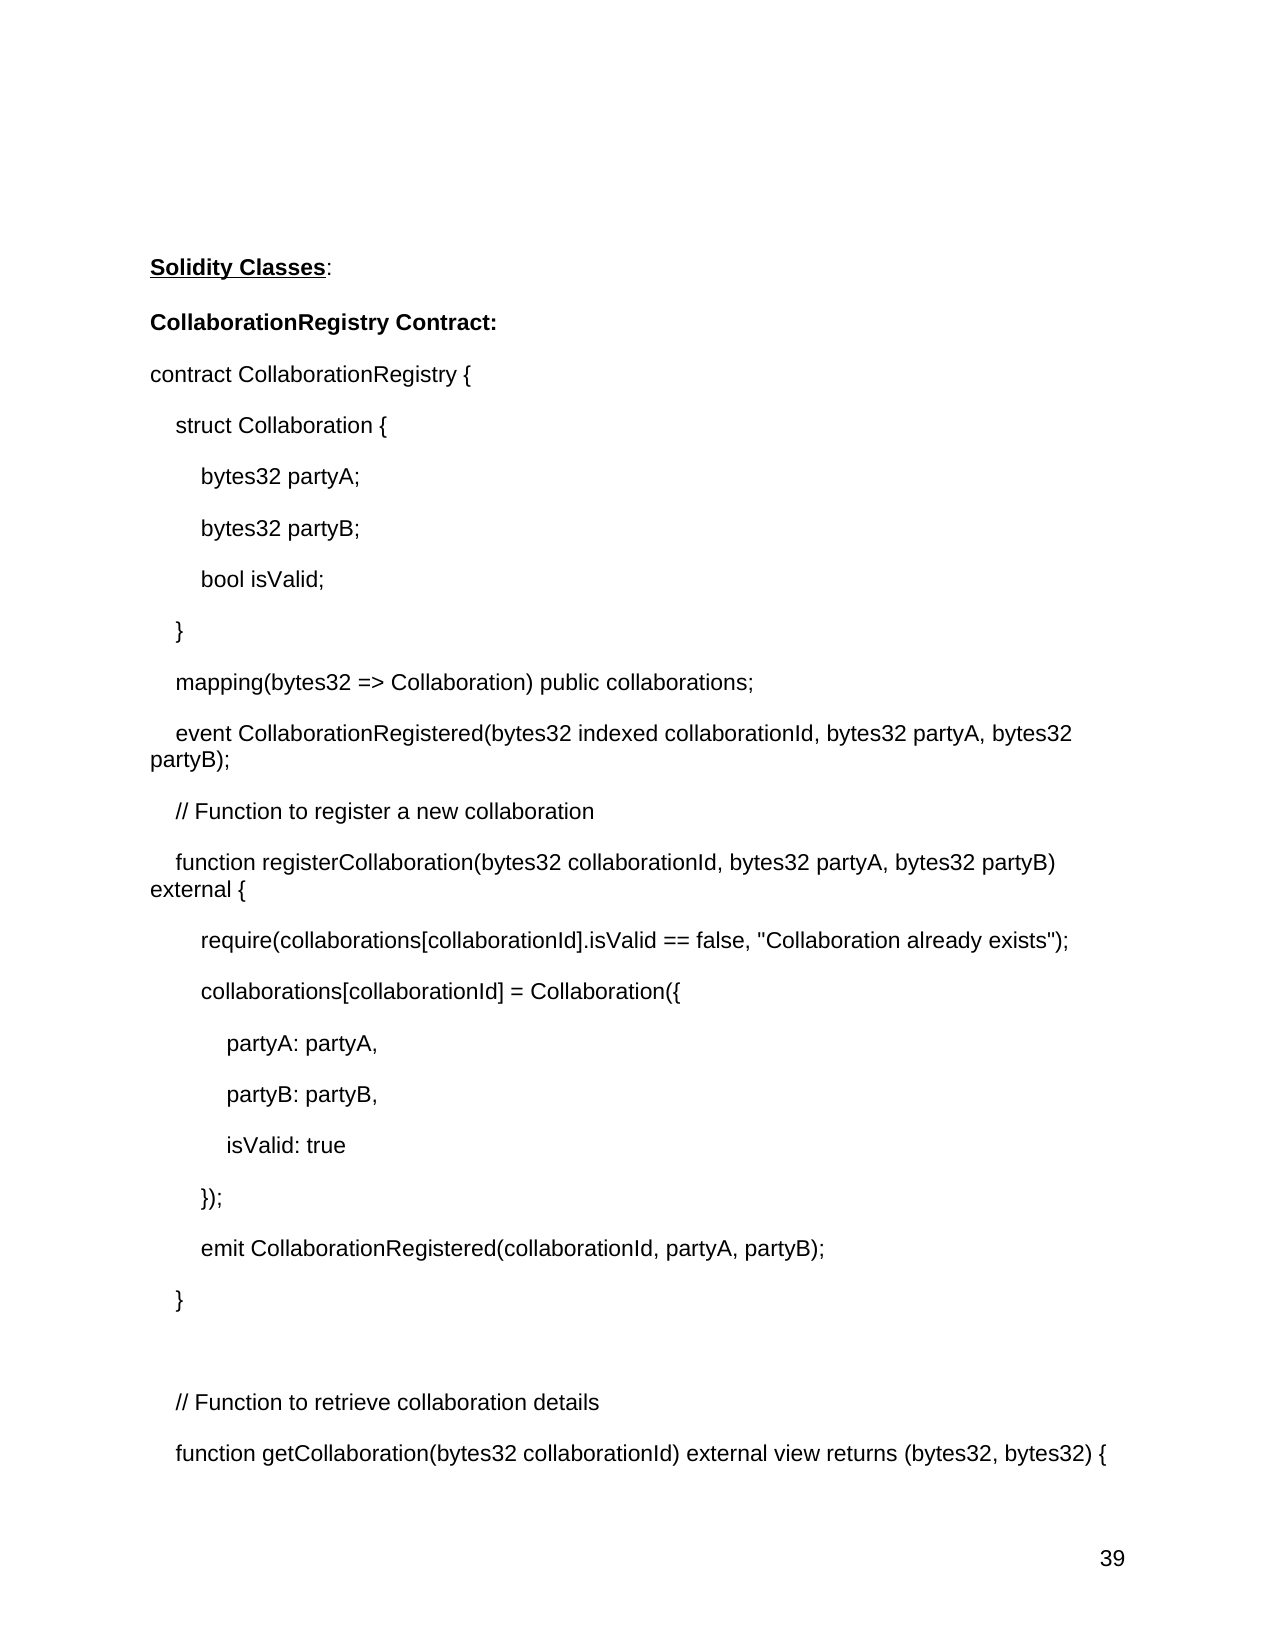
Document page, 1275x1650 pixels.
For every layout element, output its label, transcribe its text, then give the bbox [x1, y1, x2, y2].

text CollaborationRegistry Contract: [150, 309, 1125, 336]
text bytes32 partyB; [150, 515, 1125, 541]
text collaborations[collaborationId] = Collaboration({ [150, 978, 1125, 1004]
text function registerCollaboration(bytes32 collaborationId, bytes32 partyA, bytes32 partyB) external { [150, 849, 1125, 902]
text // Function to register a new collaboration [150, 798, 1125, 824]
text partyA: partyA, [150, 1029, 1125, 1056]
text mapping(bytes32 => Collaboration) public collaborations; [150, 669, 1125, 695]
text } [150, 617, 1125, 644]
text bytes32 partyA; [150, 463, 1125, 490]
text event CollaborationRegistered(bytes32 indexed collaborationId, bytes32 partyA, bytes32 partyB); [150, 720, 1125, 773]
text isValid: true [150, 1132, 1125, 1159]
text partyB: partyB, [150, 1081, 1125, 1107]
text require(collaborations[collaborationId].isValid == false, "Collaboration already exists"); [150, 927, 1125, 953]
text contract CollaborationRegistry { [150, 361, 1125, 387]
text bool isValid; [150, 566, 1125, 592]
text function getCollaboration(bytes32 collaborationId) external view returns (bytes32, bytes32) { [150, 1440, 1125, 1467]
text } [150, 1286, 1125, 1313]
text // Function to retrieve collaboration details [150, 1389, 1125, 1415]
text emit CollaborationRegistered(collaborationId, partyA, partyB); [150, 1235, 1125, 1261]
text struct Collaboration { [150, 412, 1125, 438]
text }); [150, 1184, 1125, 1210]
text Solidity Classes: [150, 254, 1125, 280]
